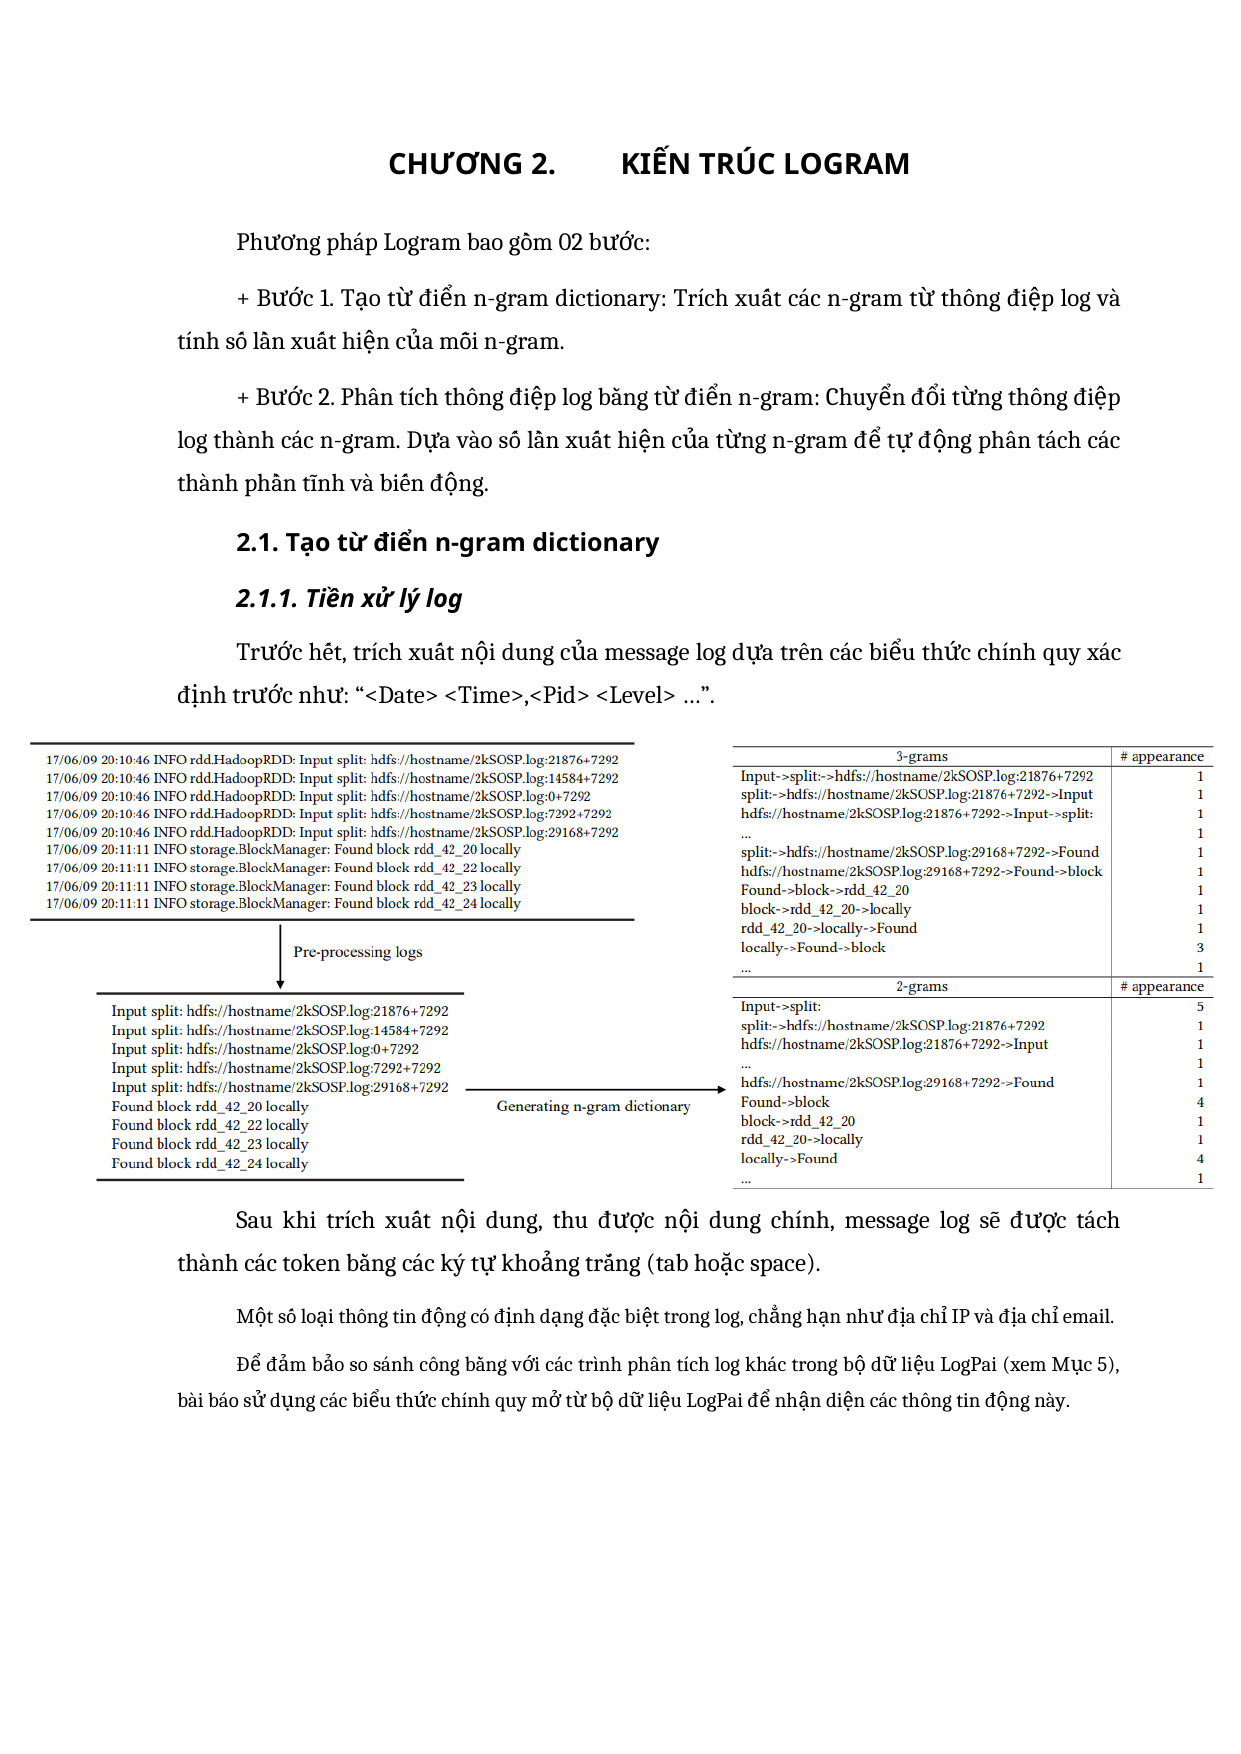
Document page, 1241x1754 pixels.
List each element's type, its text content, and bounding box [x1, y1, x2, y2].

picture [29, 736, 1217, 1189]
text + Bước 2. Phân tích thông điệp log bằng từ điển n-gram: Chuyển đổi từng thông điệp log thành các n-gram. Dựa vào số lần xuất hiện của từng n-gram để tự động phân tách các thành phần tĩnh và biến động. [177, 382, 1122, 497]
text Trước hết, trích xuất nội dung của message log dựa trên các biểu thức chính quy xác định trước như: “<Date> <Time>,<Pid> <Level> …”. [177, 638, 1122, 710]
subtitle KIẾN TRÚC LOGRAM [177, 143, 1122, 183]
text Sau khi trích xuất nội dung, thu được nội dung chính, message log sẽ được tách thành các token bằng các ký tự khoảng trắng (tab hoặc space). [177, 1206, 1122, 1278]
text + Bước 1. Tạo từ điển n-gram dictionary: Trích xuất các n-gram từ thông điệp log và tính số lần xuất hiện của mỗi n-gram. [177, 284, 1122, 356]
text Một số loại thông tin động có định dạng đặc biệt trong log, chẳng hạn như địa chỉ IP và địa chỉ email. [177, 1304, 1122, 1328]
text Phương pháp Logram bao gồm 02 bước: [177, 228, 1122, 257]
text 2.1. Tạo từ điển n-gram dictionary [177, 524, 1122, 558]
text 2.1.1. Tiền xử lý log [177, 581, 1122, 615]
text Để đảm bảo so sánh công bằng với các trình phân tích log khác trong bộ dữ liệu LogPai (xem Mục 5), bài báo sử dụng các biểu thức chính quy mở từ bộ dữ liệu LogPai để nhận diện các thông tin động này. [177, 1353, 1122, 1413]
